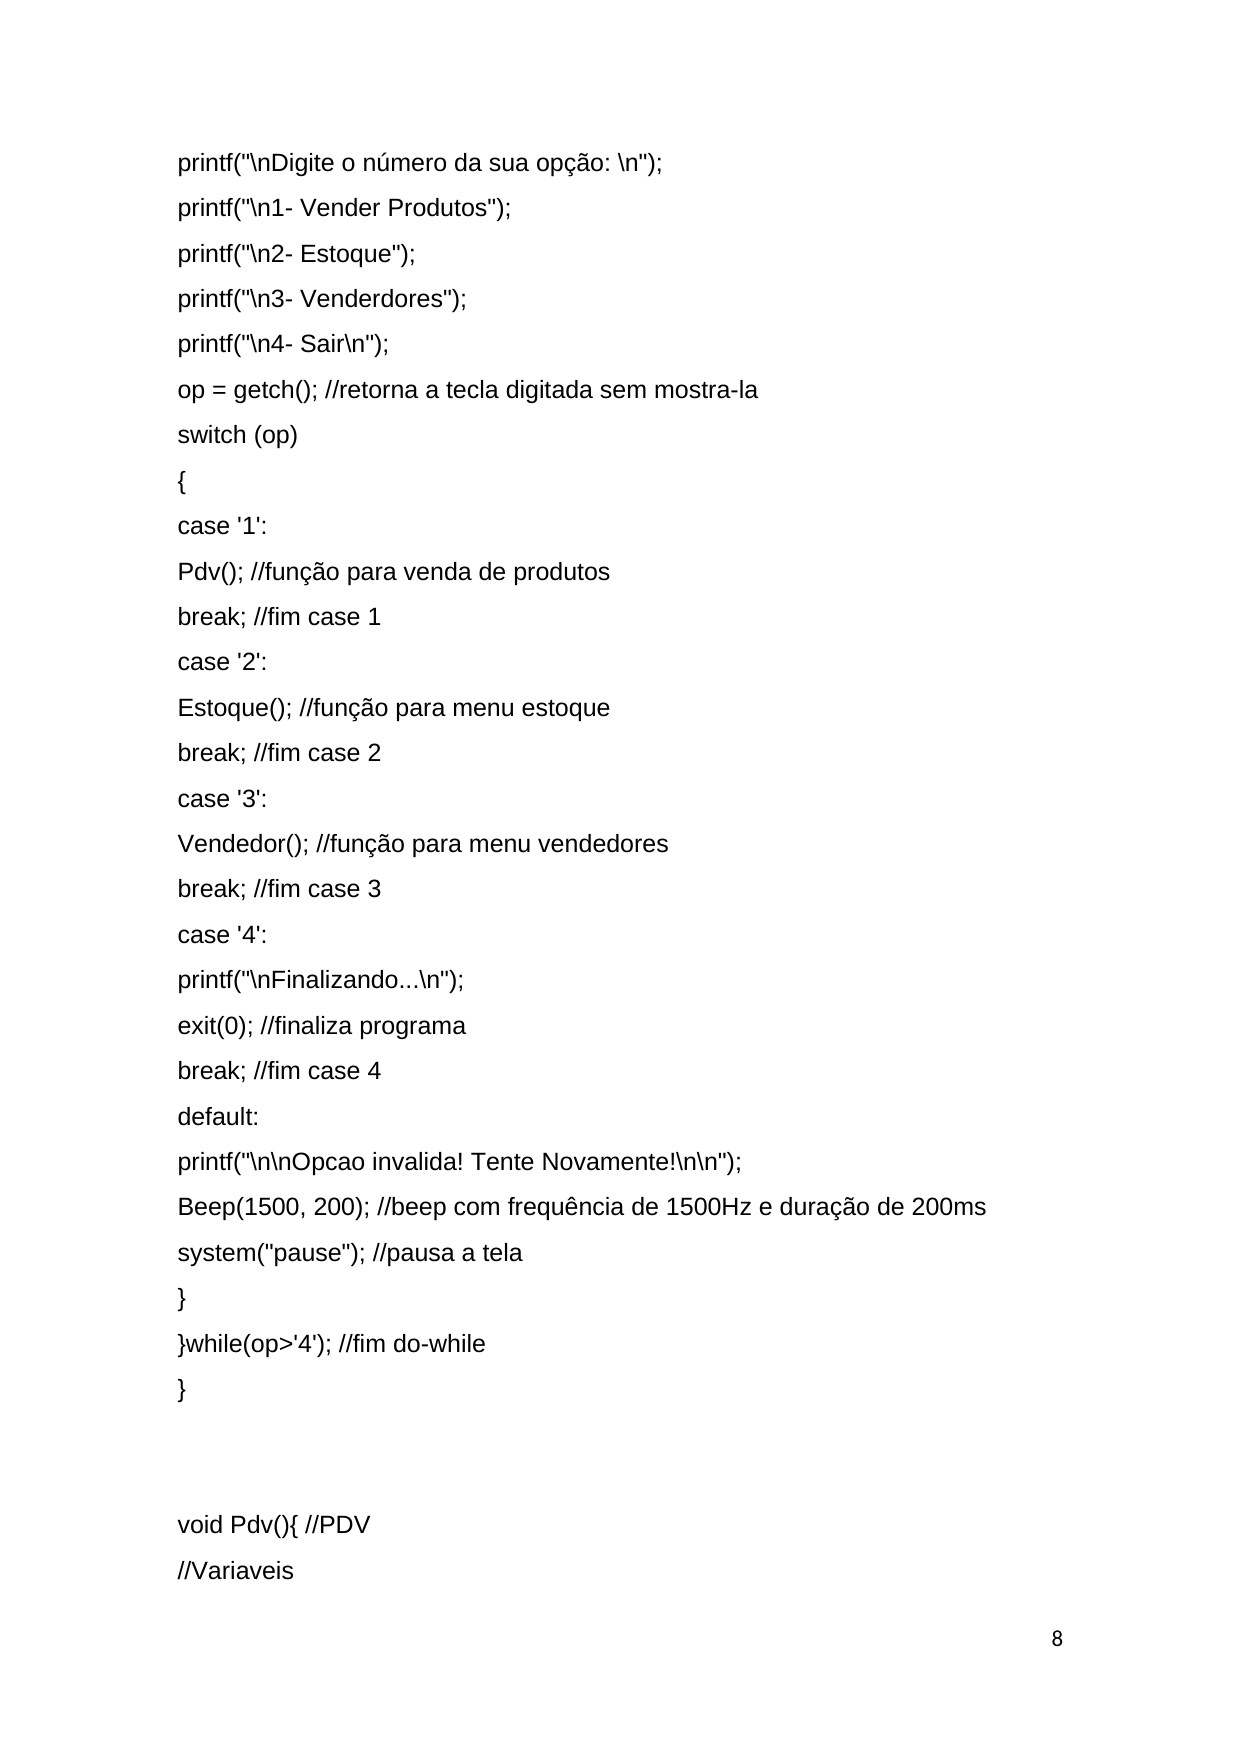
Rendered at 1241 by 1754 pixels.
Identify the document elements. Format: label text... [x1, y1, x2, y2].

text break; //fim case 2 [177, 738, 1063, 767]
text printf("\n\nOpcao invalida! Tente Novamente!\n\n"); [177, 1147, 1063, 1176]
text Beep(1500, 200); //beep com frequência de 1500Hz e duração de 200ms [177, 1192, 1063, 1221]
text printf("\n1- Vender Produtos"); [177, 193, 1063, 222]
text void Pdv(){ //PDV [177, 1510, 1063, 1539]
text case '4': [177, 920, 1063, 948]
text Vendedor(); //função para menu vendedores [177, 829, 1063, 858]
text printf("\n2- Estoque"); [177, 238, 1063, 267]
text printf("\n4- Sair\n"); [177, 329, 1063, 358]
text case '3': [177, 783, 1063, 812]
text printf("\nDigite o número da sua opção: \n"); [177, 148, 1063, 176]
text break; //fim case 1 [177, 602, 1063, 631]
text case '2': [177, 647, 1063, 676]
text printf("\nFinalizando...\n"); [177, 965, 1063, 994]
text //Variaveis [177, 1556, 1063, 1584]
text default: [177, 1101, 1063, 1130]
text exit(0); //finaliza programa [177, 1011, 1063, 1039]
text break; //fim case 3 [177, 874, 1063, 903]
text Estoque(); //função para menu estoque [177, 693, 1063, 721]
text system("pause"); //pausa a tela [177, 1238, 1063, 1266]
text }while(op>'4'); //fim do-while [177, 1328, 1063, 1357]
text } [177, 1283, 1063, 1312]
text } [177, 1374, 1063, 1403]
text case '1': [177, 511, 1063, 540]
text switch (op) [177, 420, 1063, 449]
text printf("\n3- Venderdores"); [177, 284, 1063, 313]
text op = getch(); //retorna a tecla digitada sem mostra-la [177, 375, 1063, 403]
text Pdv(); //função para venda de produtos [177, 556, 1063, 585]
text break; //fim case 4 [177, 1056, 1063, 1085]
text { [177, 466, 1063, 494]
